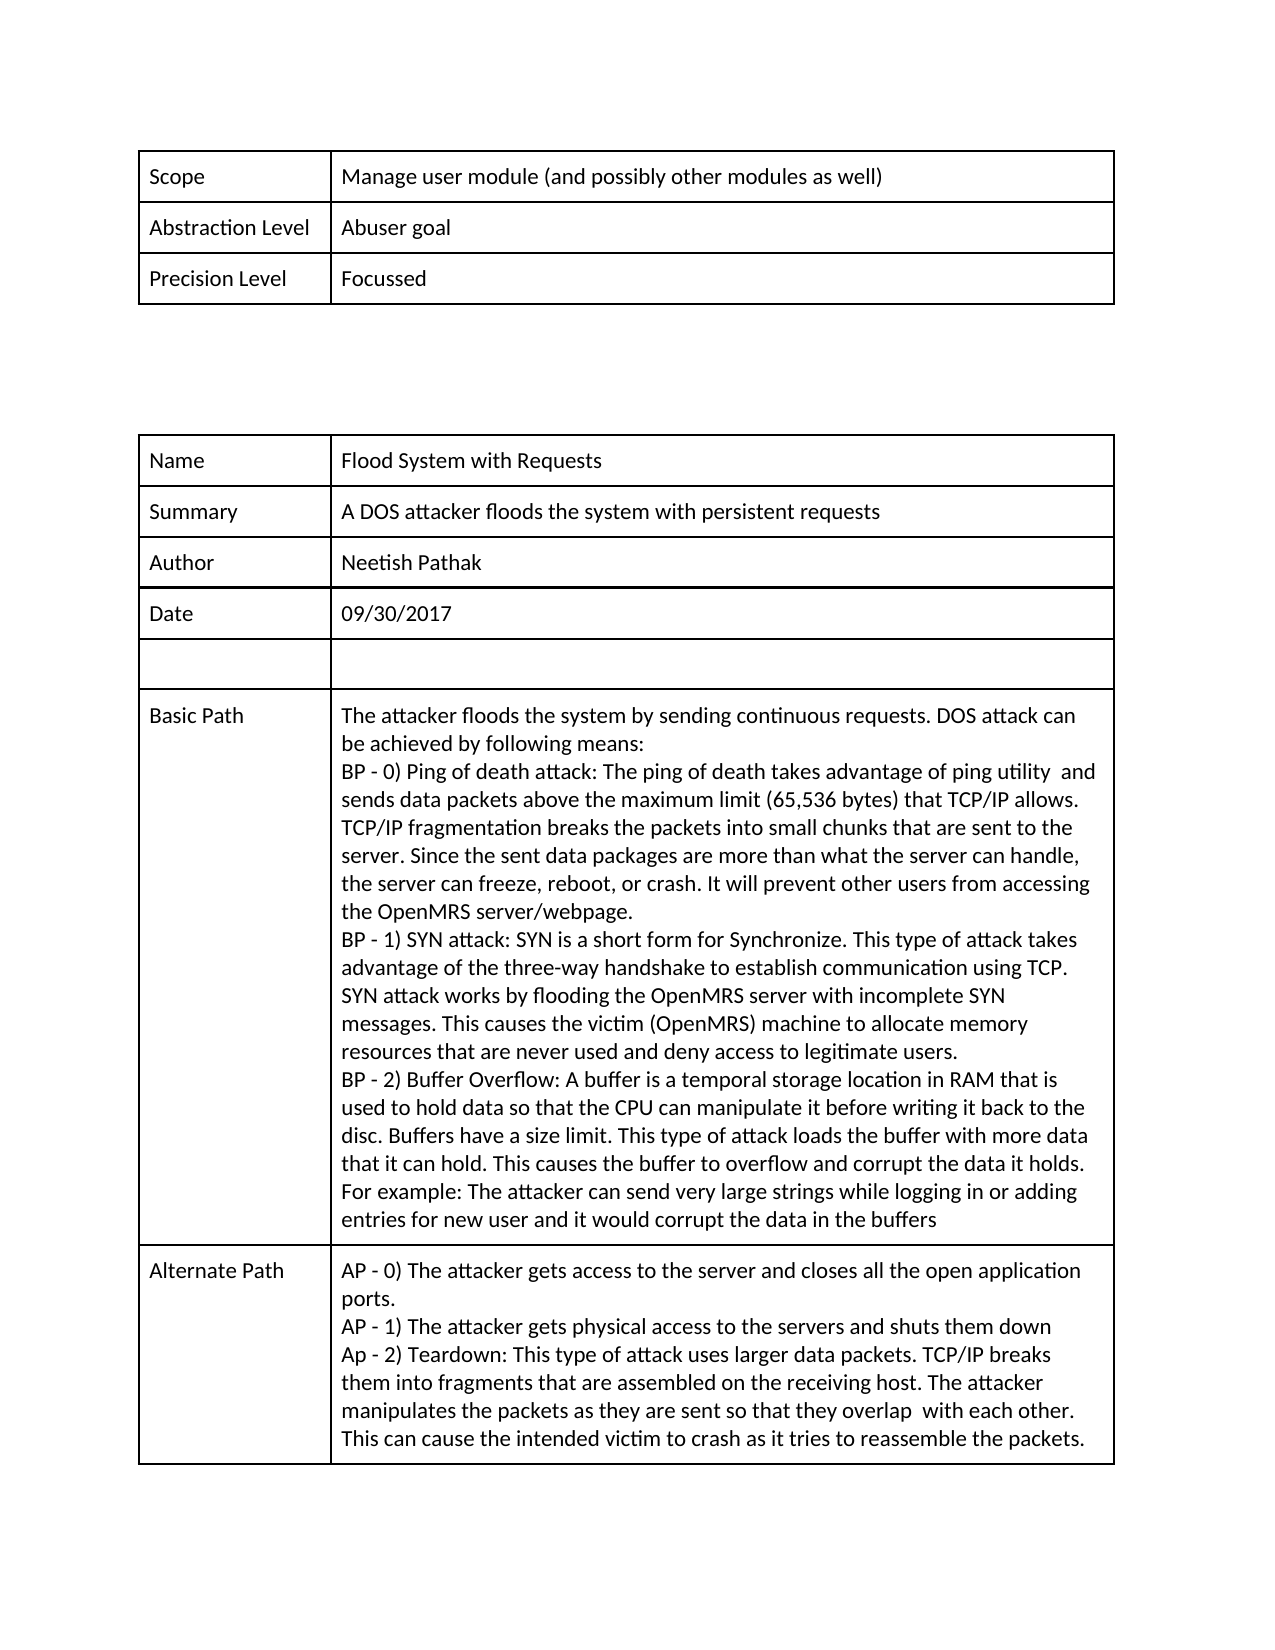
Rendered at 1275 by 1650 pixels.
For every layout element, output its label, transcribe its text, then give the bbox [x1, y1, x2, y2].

table_cell Neetish Pathak [332, 538, 1113, 586]
table_cell The attacker floods the system by sending continuous requests. DOS attack can be achieved by following means: BP - 0) Ping of death attack: The ping of death takes advantage of ping utility and sends data packets above the maximum limit (65,536 bytes) that TCP/IP allows. TCP/IP fragmentation breaks the packets into small chunks that are sent to the server. Since the sent data packages are more than what the server can handle, the server can freeze, reboot, or crash. It will prevent other users from accessing the OpenMRS server/webpage. BP - 1) SYN attack: SYN is a short form for Synchronize. This type of attack takes advantage of the three-way handshake to establish communication using TCP. SYN attack works by flooding the OpenMRS server with incomplete SYN messages. This causes the victim (OpenMRS) machine to allocate memory resources that are never used and deny access to legitimate users. BP - 2) Buffer Overflow: A buffer is a temporal storage location in RAM that is used to hold data so that the CPU can manipulate it before writing it back to the disc. Buffers have a size limit. This type of attack loads the buffer with more data that it can hold. This causes the buffer to overflow and corrupt the data it holds. For example: The attacker can send very large strings while logging in or adding entries for new user and it would corrupt the data in the buffers [332, 690, 1113, 1244]
table_cell Abstraction Level [140, 203, 330, 252]
table_cell Precision Level [140, 254, 330, 303]
table_cell Date [140, 589, 330, 637]
table_cell 09/30/2017 [332, 589, 1113, 637]
table_cell AP - 0) The attacker gets access to the server and closes all the open application ports. AP - 1) The attacker gets physical access to the servers and shuts them down Ap - 2) Teardown: This type of attack uses larger data packets. TCP/IP breaks them into fragments that are assembled on the receiving host. The attacker manipulates the packets as they are sent so that they overlap with each other. This can cause the intended victim to crash as it tries to reassemble the packets. [332, 1246, 1113, 1463]
table_cell Basic Path [140, 690, 330, 1244]
table_cell Author [140, 538, 330, 586]
table_cell Abuser goal [332, 203, 1113, 252]
table_cell Scope [140, 152, 330, 201]
table_header Flood System with Requests [332, 436, 1113, 484]
table_cell [140, 640, 330, 688]
table_cell Manage user module (and possibly other modules as well) [332, 152, 1113, 201]
table_header Name [140, 436, 330, 484]
table_cell Focussed [332, 254, 1113, 303]
table_cell [332, 640, 1113, 688]
table_cell Alternate Path [140, 1246, 330, 1463]
table_cell Summary [140, 487, 330, 536]
table_cell A DOS attacker floods the system with persistent requests [332, 487, 1113, 536]
